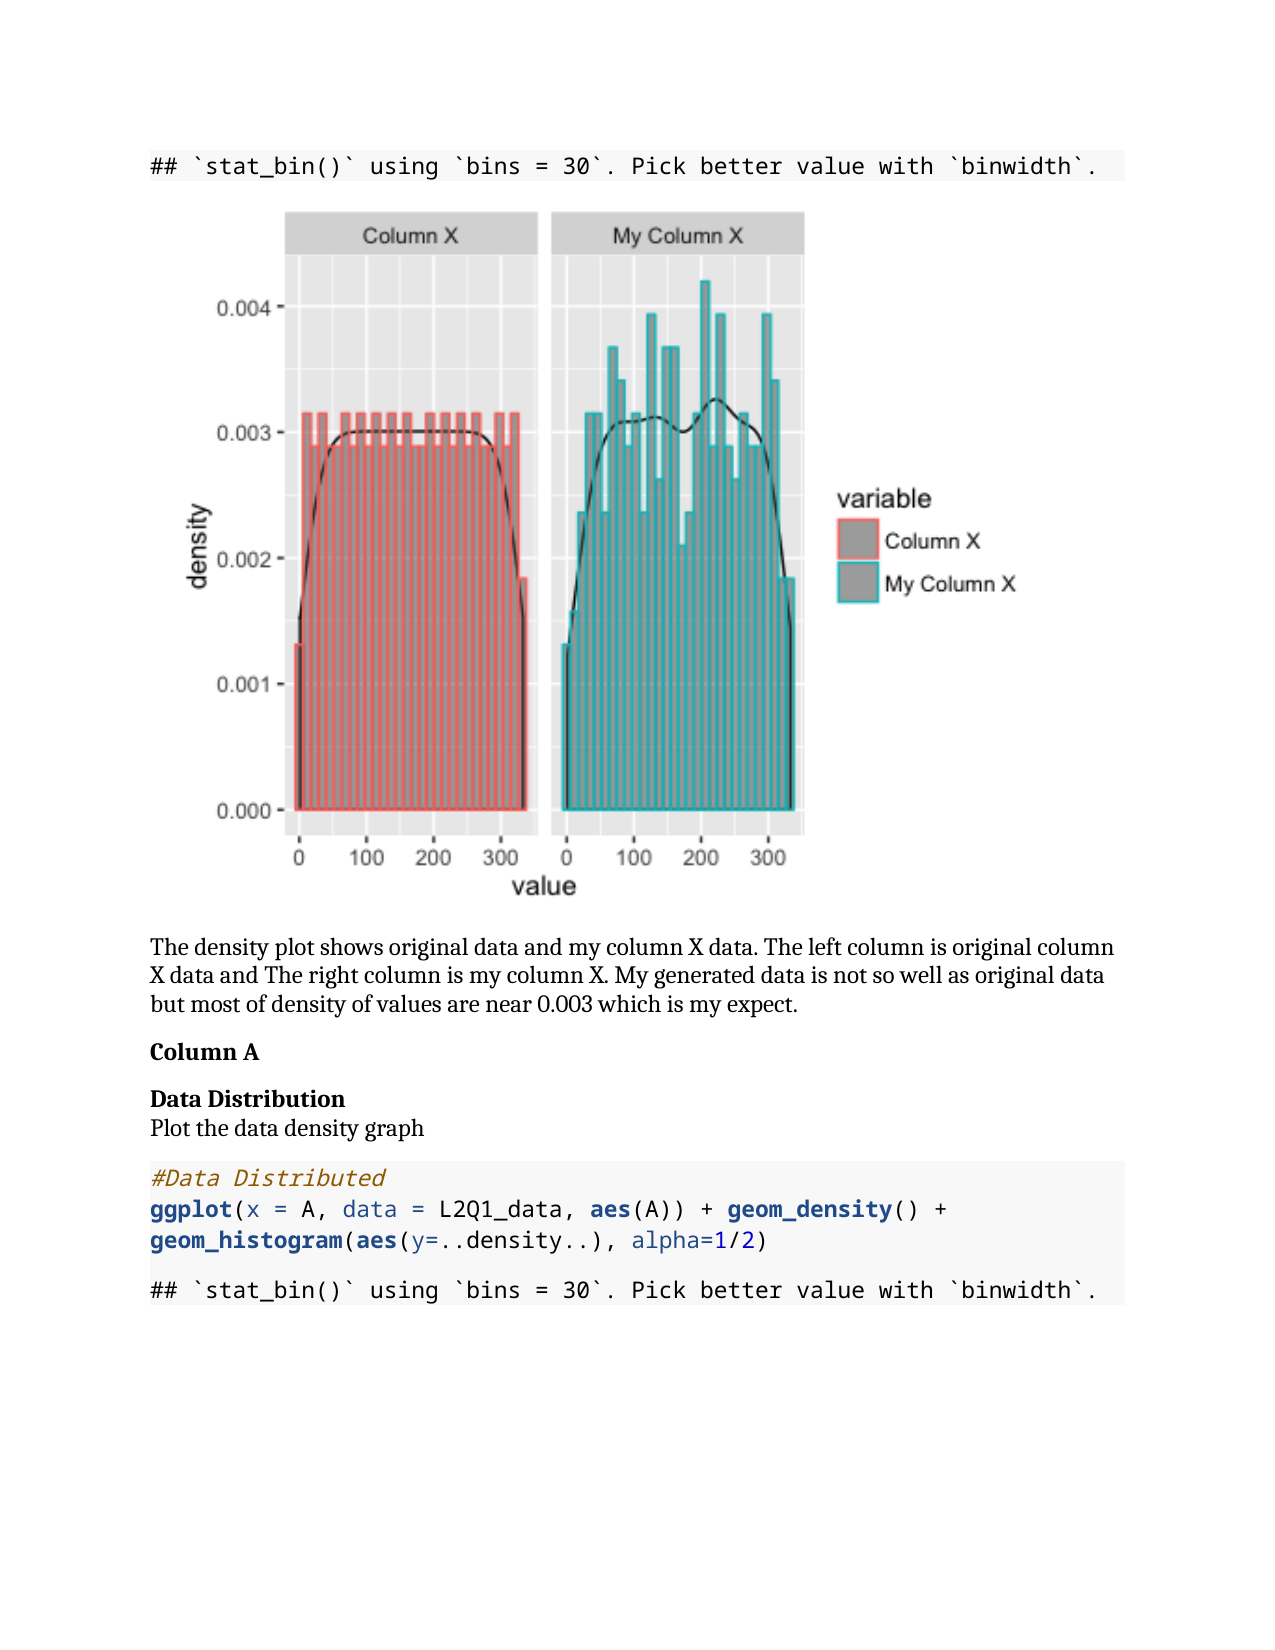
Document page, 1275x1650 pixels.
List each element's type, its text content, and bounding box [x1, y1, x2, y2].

text ## `stat_bin()` using `bins = 30`. Pick better value with `binwidth`. [150, 150, 1125, 181]
picture [168, 200, 1062, 914]
text ## `stat_bin()` using `bins = 30`. Pick better value with `binwidth`. [150, 1274, 1125, 1305]
text #Data Distributed ggplot(x = A, data = L2Q1_data, aes(A)) + geom_density() + geom_histogram(aes(y=..density..), alpha=1/2) [384, 1161, 1125, 1255]
text Data Distribution Plot the data density graph [150, 1085, 1125, 1143]
text Column A [150, 1038, 1125, 1066]
text The density plot shows original data and my column X data. The left column is original column X data and The right column is my column X. My generated data is not so well as original data but most of density of values are near 0.003 which is my expect. [150, 933, 1125, 1019]
